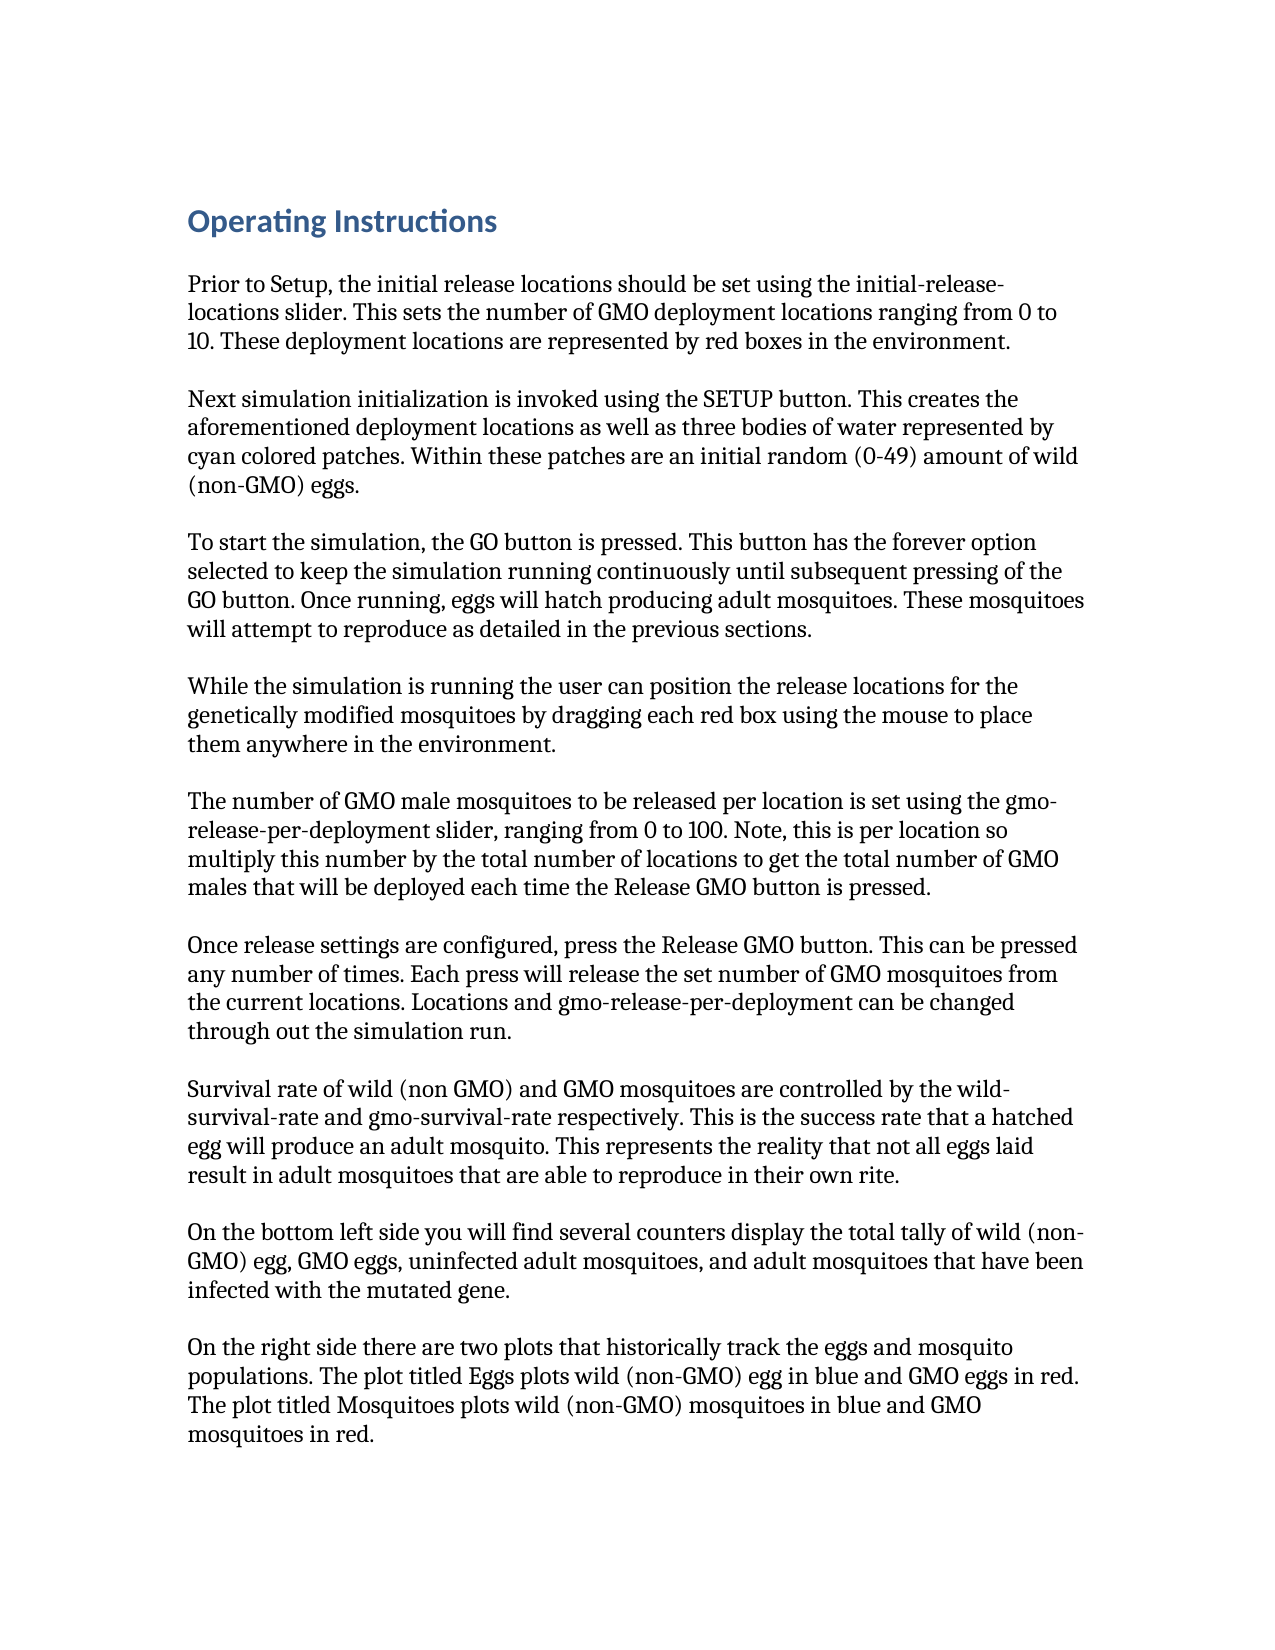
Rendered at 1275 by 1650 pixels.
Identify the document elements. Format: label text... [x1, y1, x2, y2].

text Prior to Setup, the initial release locations should be set using the initial-release-locations slider. This sets the number of GMO deployment locations ranging from 0 to 10. These deployment locations are represented by red boxes in the environment. [187, 269, 1087, 356]
text The number of GMO male mosquitoes to be released per location is set using the gmo-release-per-deployment slider, ranging from 0 to 100. Note, this is per location so multiply this number by the total number of locations to get the total number of GMO males that will be deployed each time the Release GMO button is pressed. [187, 787, 1087, 902]
subtitle Operating Instructions [187, 200, 1087, 241]
text Once release settings are configured, press the Release GMO button. This can be pressed any number of times. Each press will release the set number of GMO mosquitoes from the current locations. Locations and gmo-release-per-deployment can be changed through out the simulation run. [187, 931, 1087, 1046]
text Next simulation initialization is invoked using the SETUP button. This creates the aforementioned deployment locations as well as three bodies of water represented by cyan colored patches. Within these patches are an initial random (0-49) amount of wild (non-GMO) eggs. [187, 384, 1087, 499]
text While the simulation is running the user can position the release locations for the genetically modified mosquitoes by dragging each red box using the mouse to place them anywhere in the environment. [187, 672, 1087, 758]
text Survival rate of wild (non GMO) and GMO mosquitoes are controlled by the wild-survival-rate and gmo-survival-rate respectively. This is the success rate that a hatched egg will produce an adult mosquito. This represents the reality that not all eggs laid result in adult mosquitoes that are able to reproduce in their own rite. [187, 1074, 1087, 1189]
text To start the simulation, the GO button is pressed. This button has the forever option selected to keep the simulation running continuously until subsequent pressing of the GO button. Once running, eggs will hatch producing adult mosquitoes. These mosquitoes will attempt to reproduce as detailed in the previous sections. [187, 528, 1087, 643]
text On the bottom left side you will find several counters display the total tally of wild (non-GMO) egg, GMO eggs, uninfected adult mosquitoes, and adult mosquitoes that have been infected with the mutated gene. [187, 1218, 1087, 1304]
text On the right side there are two plots that historically track the eggs and mosquito populations. The plot titled Eggs plots wild (non-GMO) egg in blue and GMO eggs in red. The plot titled Mosquitoes plots wild (non-GMO) mosquitoes in blue and GMO mosquitoes in red. [187, 1333, 1087, 1448]
